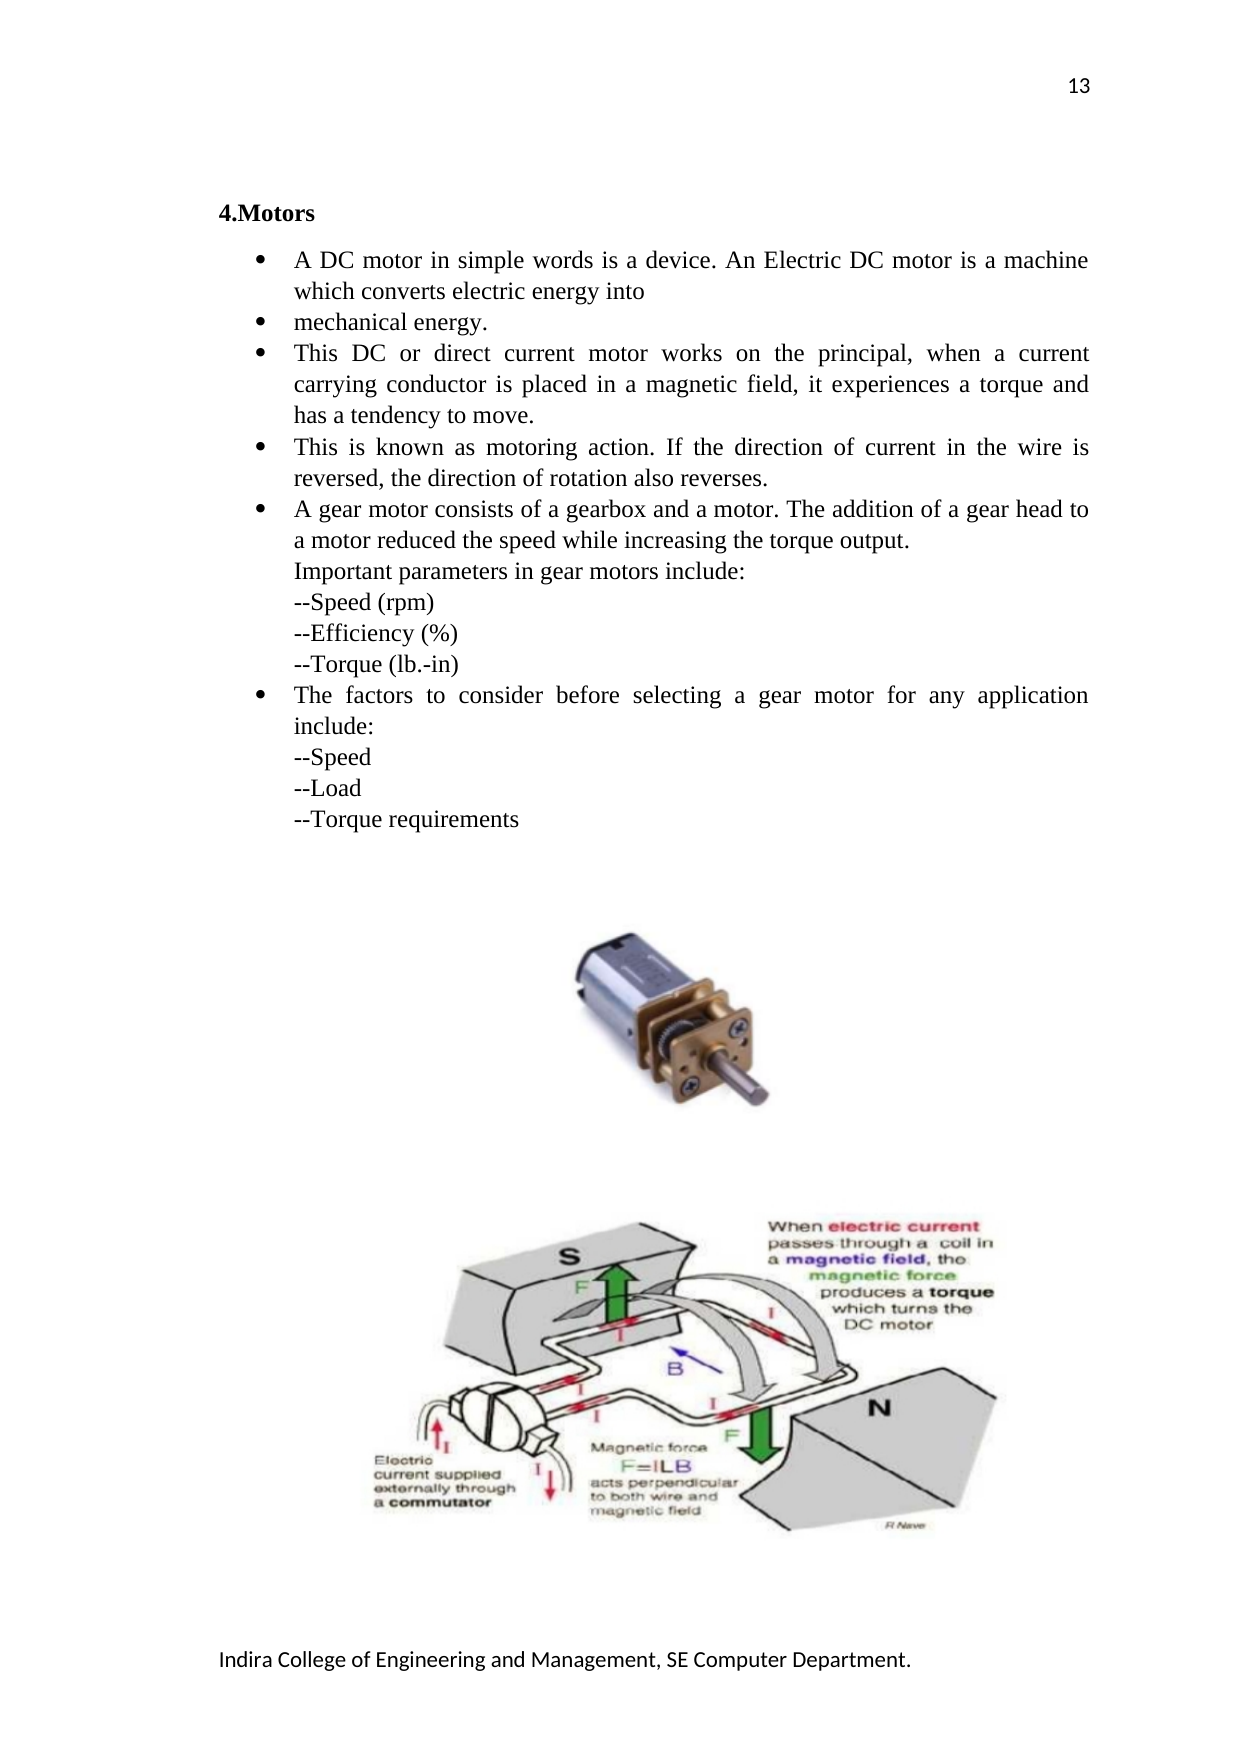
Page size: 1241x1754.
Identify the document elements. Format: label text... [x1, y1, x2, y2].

picture [325, 1179, 1033, 1544]
list --Speed (rpm) [293, 587, 1090, 616]
list A DC motor in simple words is a device. An Electric DC motor is a machine which converts electric energy into [256, 245, 1090, 305]
text 4.Motors [218, 198, 1090, 226]
list --Load [293, 773, 1090, 802]
list --Efficiency (%) [293, 618, 1090, 647]
list This is known as motoring action. If the direction of current in the wire is reversed, the direction of rotation also reverses. [256, 432, 1090, 491]
list --Speed [293, 742, 1090, 771]
picture [496, 899, 850, 1126]
list --Torque (lb.-in) [293, 649, 1090, 678]
list Important parameters in gear motors include: [293, 556, 1090, 584]
list This DC or direct current motor works on the principal, when a current carrying conductor is placed in a magnetic field, it experiences a torque and has a tendency to move. [256, 338, 1090, 429]
list --Torque requirements [293, 804, 1090, 833]
list A gear motor consists of a gearbox and a motor. The addition of a gear head to a motor reduced the speed while increasing the torque output. [256, 494, 1090, 553]
list mechanical energy. [256, 307, 1090, 336]
list The factors to consider before selecting a gear motor for any application include: [256, 680, 1090, 740]
